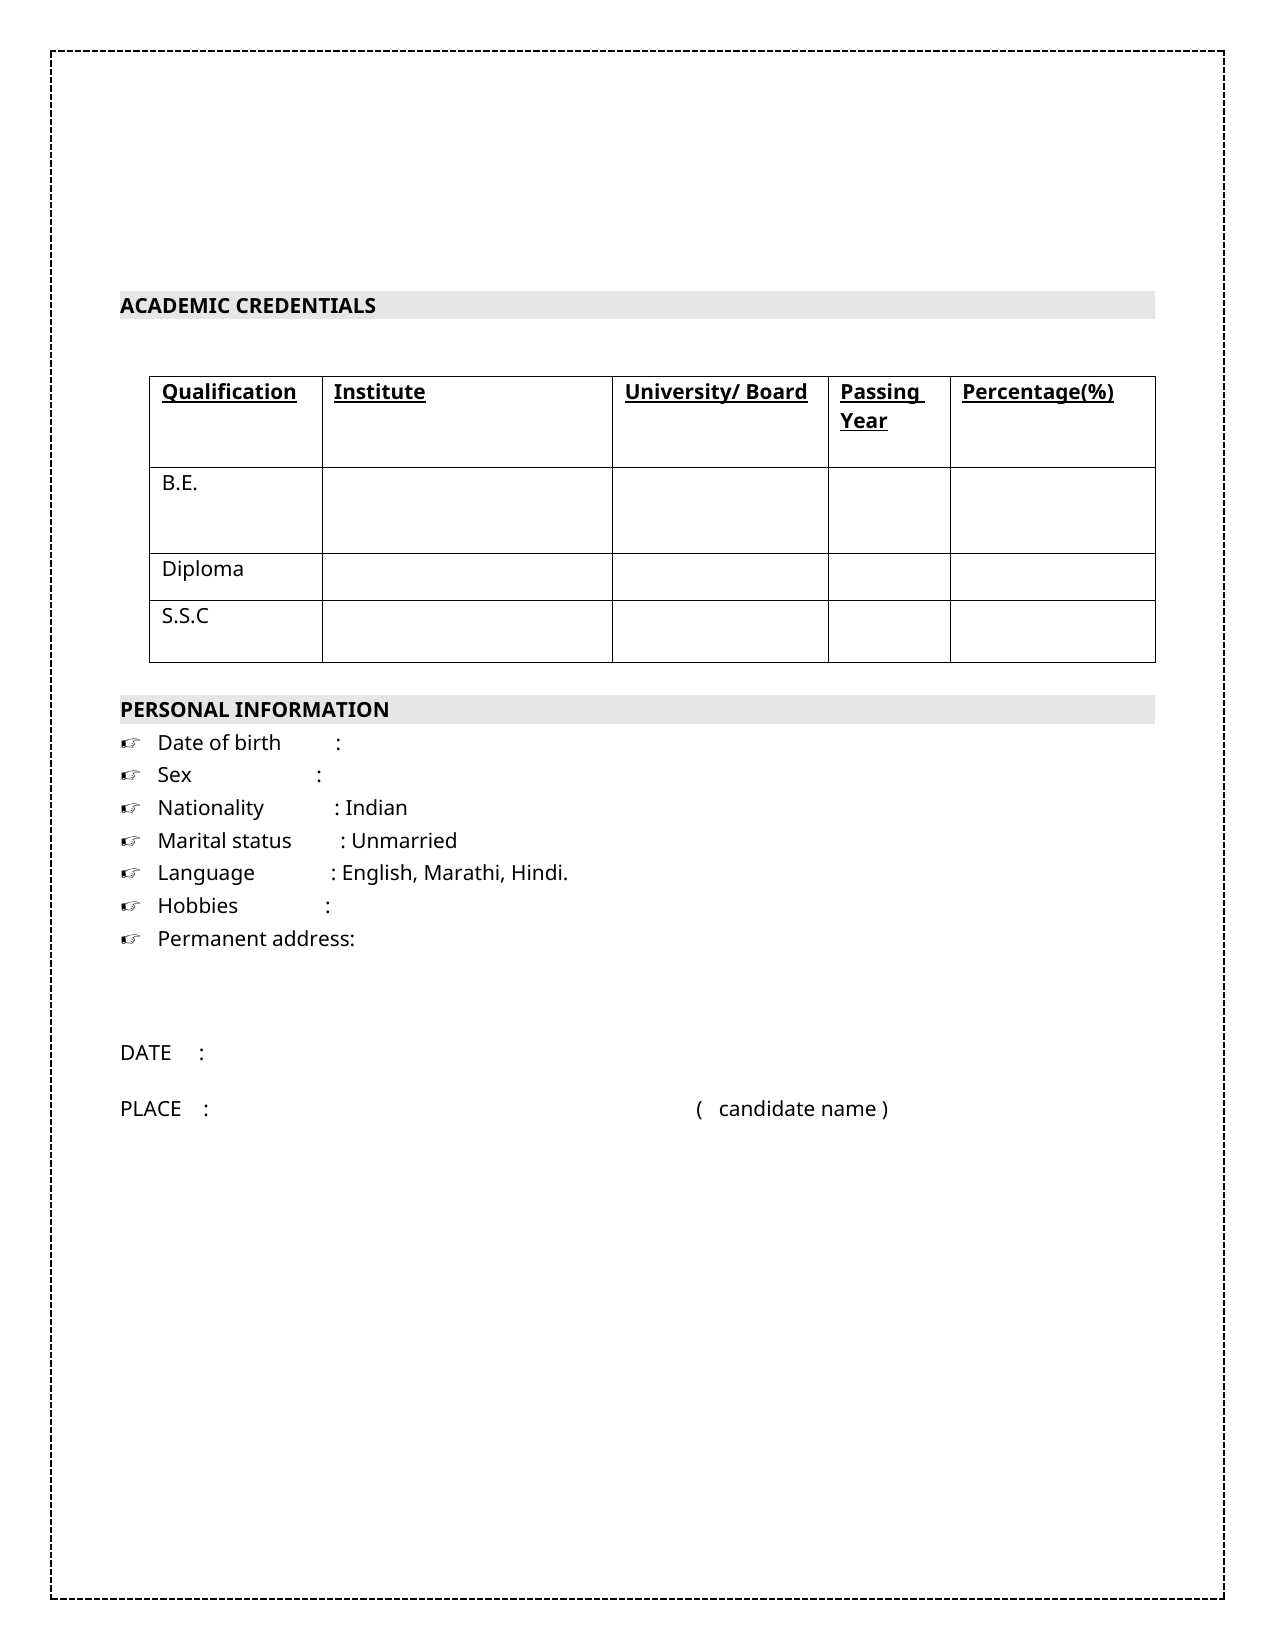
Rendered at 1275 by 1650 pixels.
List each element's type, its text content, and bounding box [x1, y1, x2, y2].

table_cell [951, 601, 1155, 662]
list Date of birth : [120, 728, 1155, 756]
table_cell [613, 601, 828, 662]
list Nationality : Indian [120, 793, 1155, 822]
text PLACE : ( candidate name ) [120, 1094, 1155, 1123]
list Sex : [120, 761, 1155, 789]
list Marital status : Unmarried [120, 826, 1155, 854]
table_cell [323, 601, 612, 662]
table_cell [829, 601, 950, 662]
table_header Institute [323, 377, 612, 467]
table_header Qualification [150, 377, 322, 467]
table_cell [829, 468, 950, 553]
list Language : English, Marathi, Hindi. [120, 858, 1155, 887]
table_cell B.E. [150, 468, 322, 553]
table_header University/ Board [613, 377, 828, 467]
table_cell [323, 468, 612, 553]
text DATE : [120, 1038, 1155, 1066]
table_header Passing Year [829, 377, 950, 467]
table_cell [829, 554, 950, 600]
table_cell [323, 554, 612, 600]
text PERSONAL INFORMATION [120, 695, 1155, 724]
table_header Percentage(%) [951, 377, 1155, 467]
table_cell Diploma [150, 554, 322, 600]
table_cell [613, 468, 828, 553]
table_cell S.S.C [150, 601, 322, 662]
list Hobbies : [120, 891, 1155, 919]
table_cell [613, 554, 828, 600]
table_cell [951, 554, 1155, 600]
table_cell [951, 468, 1155, 553]
text ACADEMIC CREDENTIALS [120, 291, 1155, 319]
list Permanent address: [120, 924, 1155, 952]
